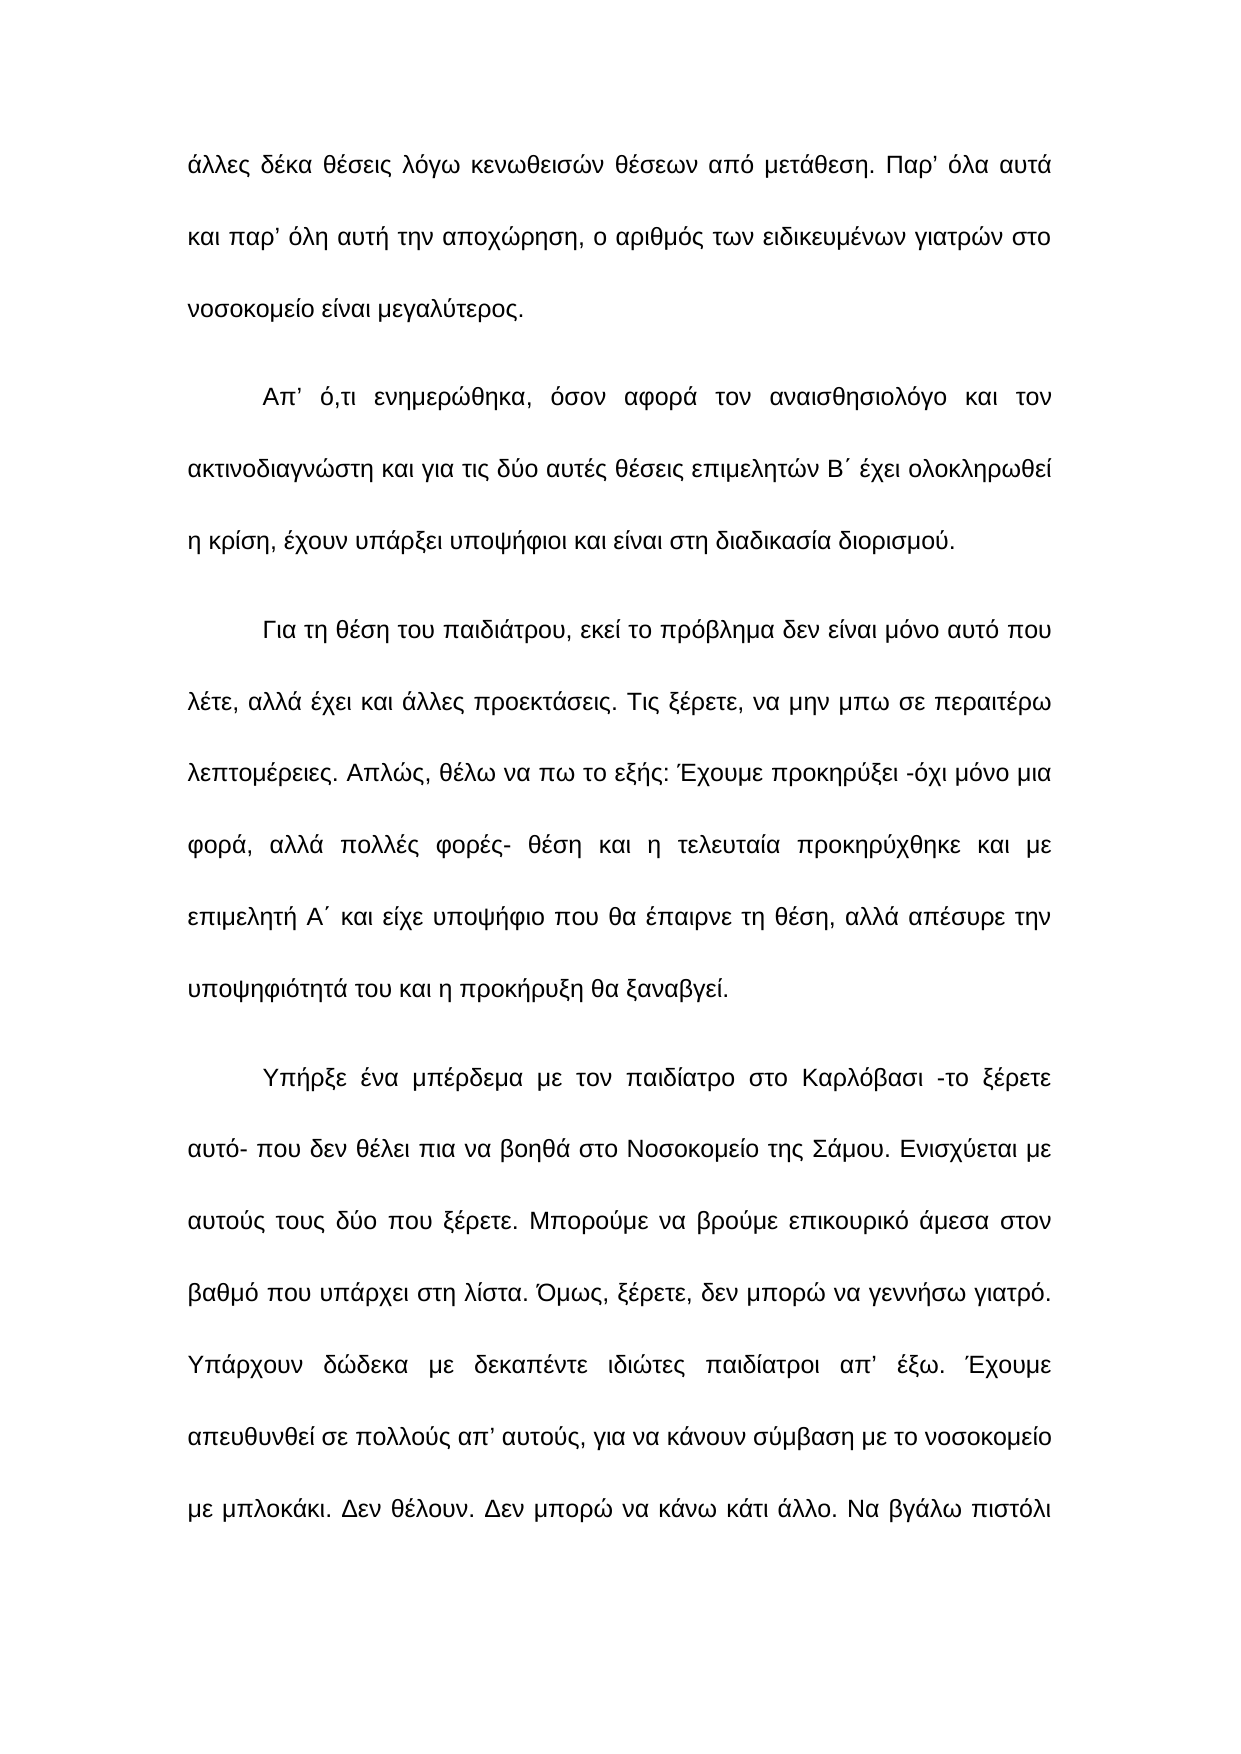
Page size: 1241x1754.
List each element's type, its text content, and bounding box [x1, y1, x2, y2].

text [187, 150, 1053, 322]
text Απ’ ό,τι ενημερώθηκα, όσον αφορά τον αναισθησιολόγο και τον ακτινοδιαγνώστη και για τις δύο αυτές θέσεις επιμελητών Β΄ έχει ολοκληρωθεί η κρίση, έχουν υπάρξει υποψήφιοι και είναι στη διαδικασία διορισμού. [187, 382, 1053, 555]
text Για τη θέση του παιδιάτρου, εκεί το πρόβλημα δεν είναι μόνο αυτό που λέτε, αλλά έχει και άλλες προεκτάσεις. Τις ξέρετε, να μην μπω σε περαιτέρω λεπτομέρειες. Απλώς, θέλω να πω το εξής: Έχουμε προκηρύξει -όχι μόνο μια φορά, αλλά πολλές φορές- θέση και η τελευταία προκηρύχθηκε και με επιμελητή Α΄ και είχε υποψήφιο που θα έπαιρνε τη θέση, αλλά απέσυρε την υποψηφιότητά του και η προκήρυξη θα ξαναβγεί. [187, 614, 1053, 1003]
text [187, 1062, 1053, 1522]
